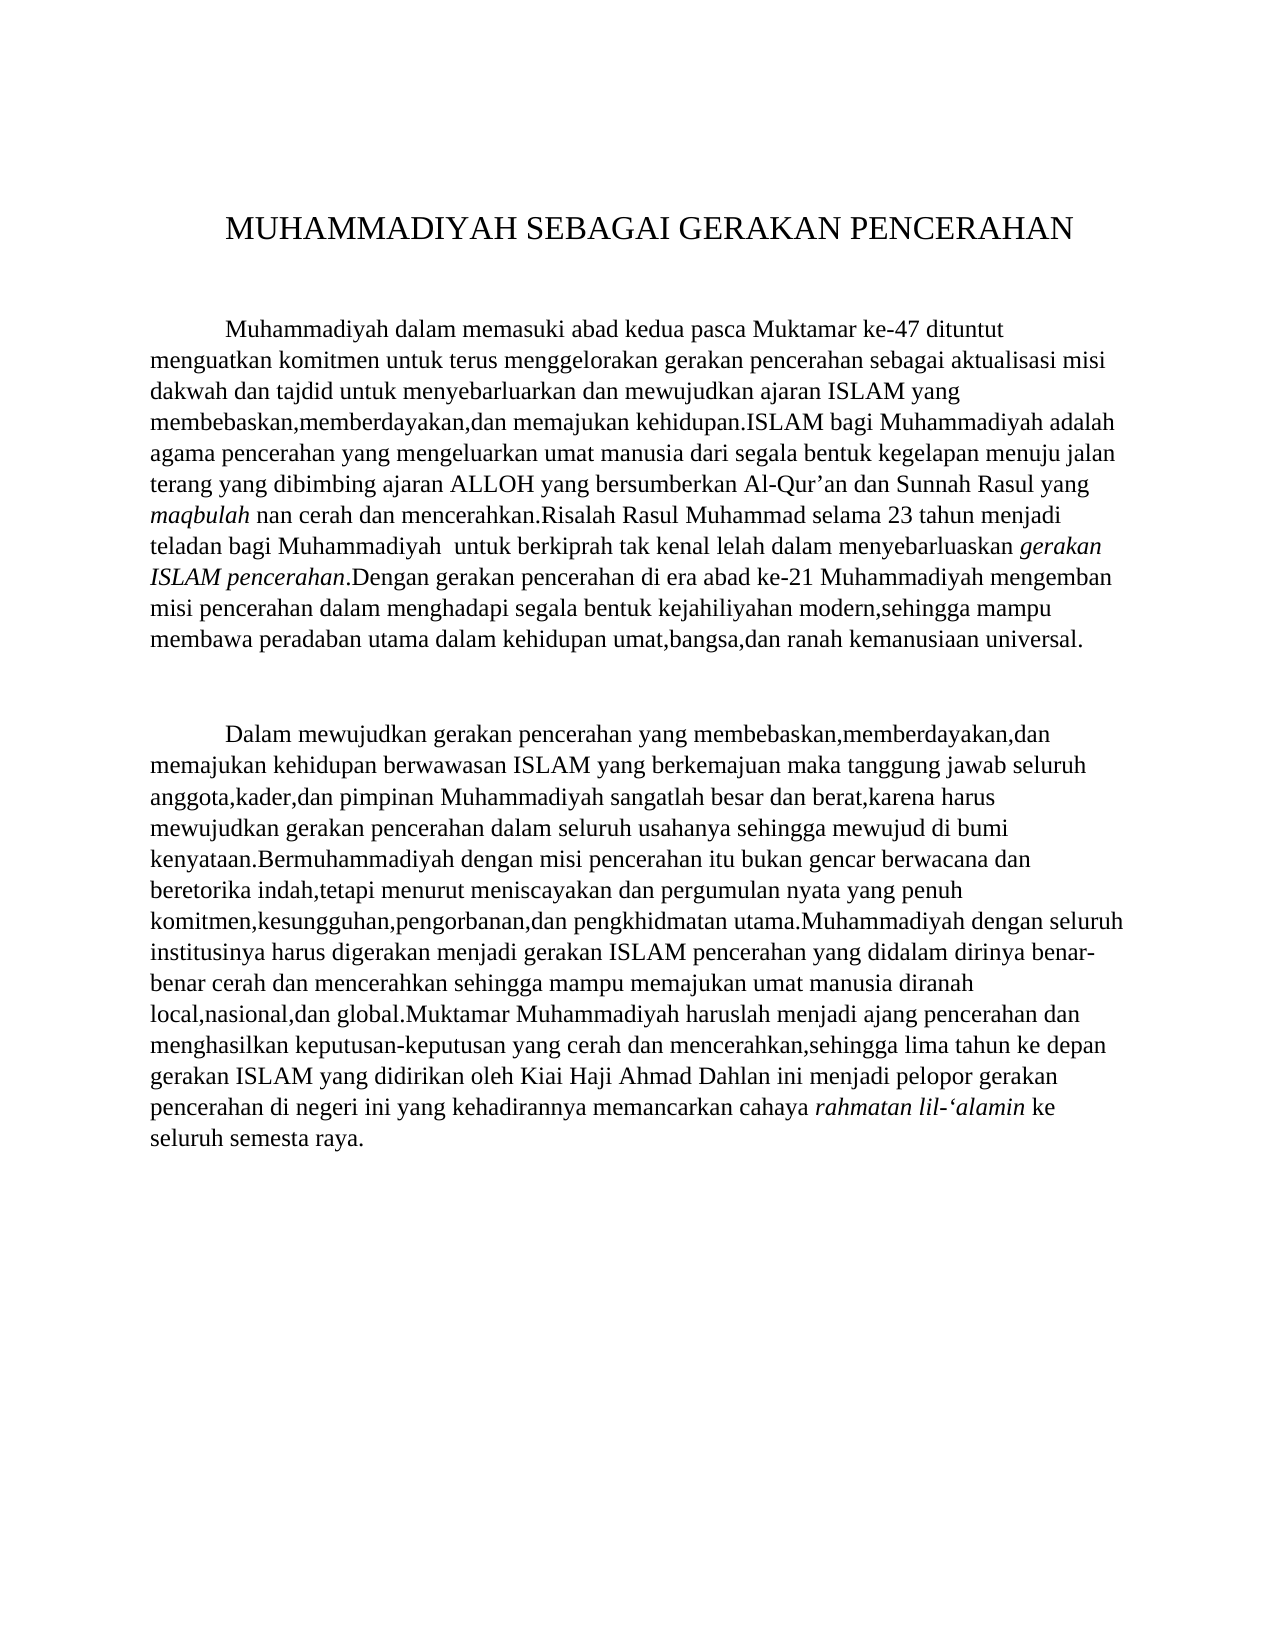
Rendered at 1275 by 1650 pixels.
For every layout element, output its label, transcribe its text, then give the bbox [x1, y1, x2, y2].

text Dalam mewujudkan gerakan pencerahan yang membebaskan,memberdayakan,dan memajukan kehidupan berwawasan ISLAM yang berkemajuan maka tanggung jawab seluruh anggota,kader,dan pimpinan Muhammadiyah sangatlah besar dan berat,karena harus mewujudkan gerakan pencerahan dalam seluruh usahanya sehingga mewujud di bumi kenyataan.Bermuhammadiyah dengan misi pencerahan itu bukan gencar berwacana dan beretorika indah,tetapi menurut meniscayakan dan pergumulan nyata yang penuh komitmen,kesungguhan,pengorbanan,dan pengkhidmatan utama.Muhammadiyah dengan seluruh institusinya harus digerakan menjadi gerakan ISLAM pencerahan yang didalam dirinya benar-benar cerah dan mencerahkan sehingga mampu memajukan umat manusia diranah local,nasional,dan global.Muktamar Muhammadiyah haruslah menjadi ajang pencerahan dan menghasilkan keputusan-keputusan yang cerah dan mencerahkan,sehingga lima tahun ke depan gerakan ISLAM yang didirikan oleh Kiai Haji Ahmad Dahlan ini menjadi pelopor gerakan pencerahan di negeri ini yang kehadirannya memancarkan cahaya rahmatan lil-‘alamin ke seluruh semesta raya. [150, 719, 1125, 1152]
text Muhammadiyah dalam memasuki abad kedua pasca Muktamar ke-47 dituntut menguatkan komitmen untuk terus menggelorakan gerakan pencerahan sebagai aktualisasi misi dakwah dan tajdid untuk menyebarluarkan dan mewujudkan ajaran ISLAM yang membebaskan,memberdayakan,dan memajukan kehidupan.ISLAM bagi Muhammadiyah adalah agama pencerahan yang mengeluarkan umat manusia dari segala bentuk kegelapan menuju jalan terang yang dibimbing ajaran ALLOH yang bersumberkan Al-Qur’an dan Sunnah Rasul yang maqbulah nan cerah dan mencerahkan.Risalah Rasul Muhammad selama 23 tahun menjadi teladan bagi Muhammadiyah untuk berkiprah tak kenal lelah dalam menyebarluaskan gerakan ISLAM pencerahan.Dengan gerakan pencerahan di era abad ke-21 Muhammadiyah mengemban misi pencerahan dalam menghadapi segala bentuk kejahiliyahan modern,sehingga mampu membawa peradaban utama dalam kehidupan umat,bangsa,dan ranah kemanusiaan universal. [150, 314, 1125, 653]
text MUHAMMADIYAH SEBAGAI GERAKAN PENCERAHAN [150, 208, 1125, 246]
